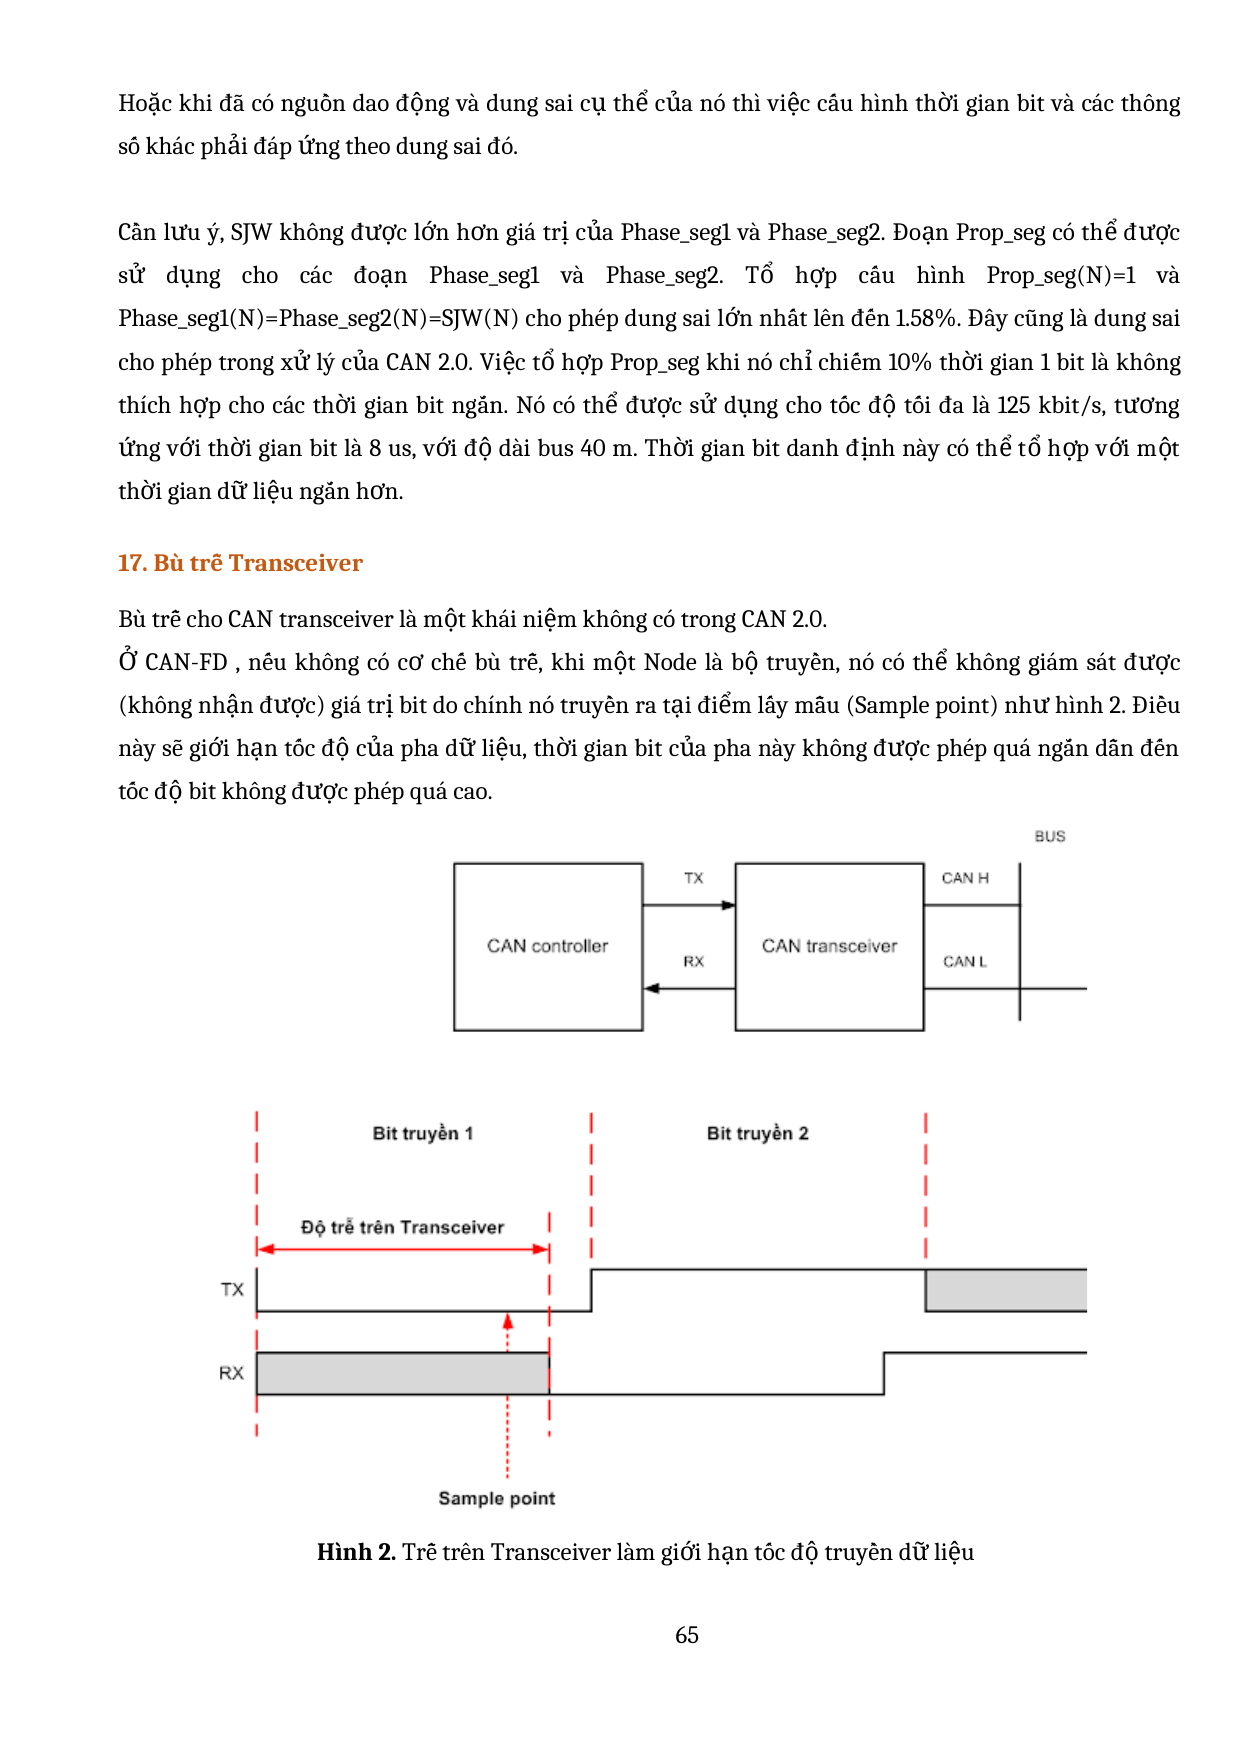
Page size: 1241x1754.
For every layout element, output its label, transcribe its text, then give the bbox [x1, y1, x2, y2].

text Cần lưu ý, SJW không được lớn hơn giá trị của Phase_seg1 và Phase_seg2. Đoạn Prop_seg có thể được sử dụng cho các đoạn Phase_seg1 và Phase_seg2. Tổ hợp cấu hình Prop_seg(N)=1 và Phase_seg1(N)=Phase_seg2(N)=SJW(N) cho phép dung sai lớn nhất lên đến 1.58%. Đây cũng là dung sai cho phép trong xử lý của CAN 2.0. Việc tổ hợp Prop_seg khi nó chỉ chiếm 10% thời gian 1 bit là không thích hợp cho các thời gian bit ngắn. Nó có thể được sử dụng cho tốc độ tối đa là 125 kbit/s, tương ứng với thời gian bit là 8 us, với độ dài bus 40 m. Thời gian bit danh định này có thể tổ hợp với một thời gian dữ liệu ngắn hơn. [118, 218, 1181, 506]
table_cell Hình 2. Trễ trên Transceiver làm giới hạn tốc độ truyền dữ liệu [212, 1531, 1087, 1587]
text Ở CAN-FD , nếu không có cơ chế bù trễ, khi một Node là bộ truyền, nó có thể không giám sát được (không nhận được) giá trị bit do chính nó truyền ra tại điểm lấy mẫu (Sample point) như hình 2. Điều này sẽ giới hạn tốc độ của pha dữ liệu, thời gian bit của pha này không được phép quá ngắn dẫn đến tốc độ bit không được phép quá cao. [118, 648, 1181, 806]
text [118, 89, 1181, 161]
table_header [212, 820, 1087, 1531]
subtitle Bù trễ Transceiver [118, 549, 1181, 578]
picture [219, 826, 1088, 1511]
text Bù trễ cho CAN transceiver là một khái niệm không có trong CAN 2.0. [118, 605, 1181, 633]
